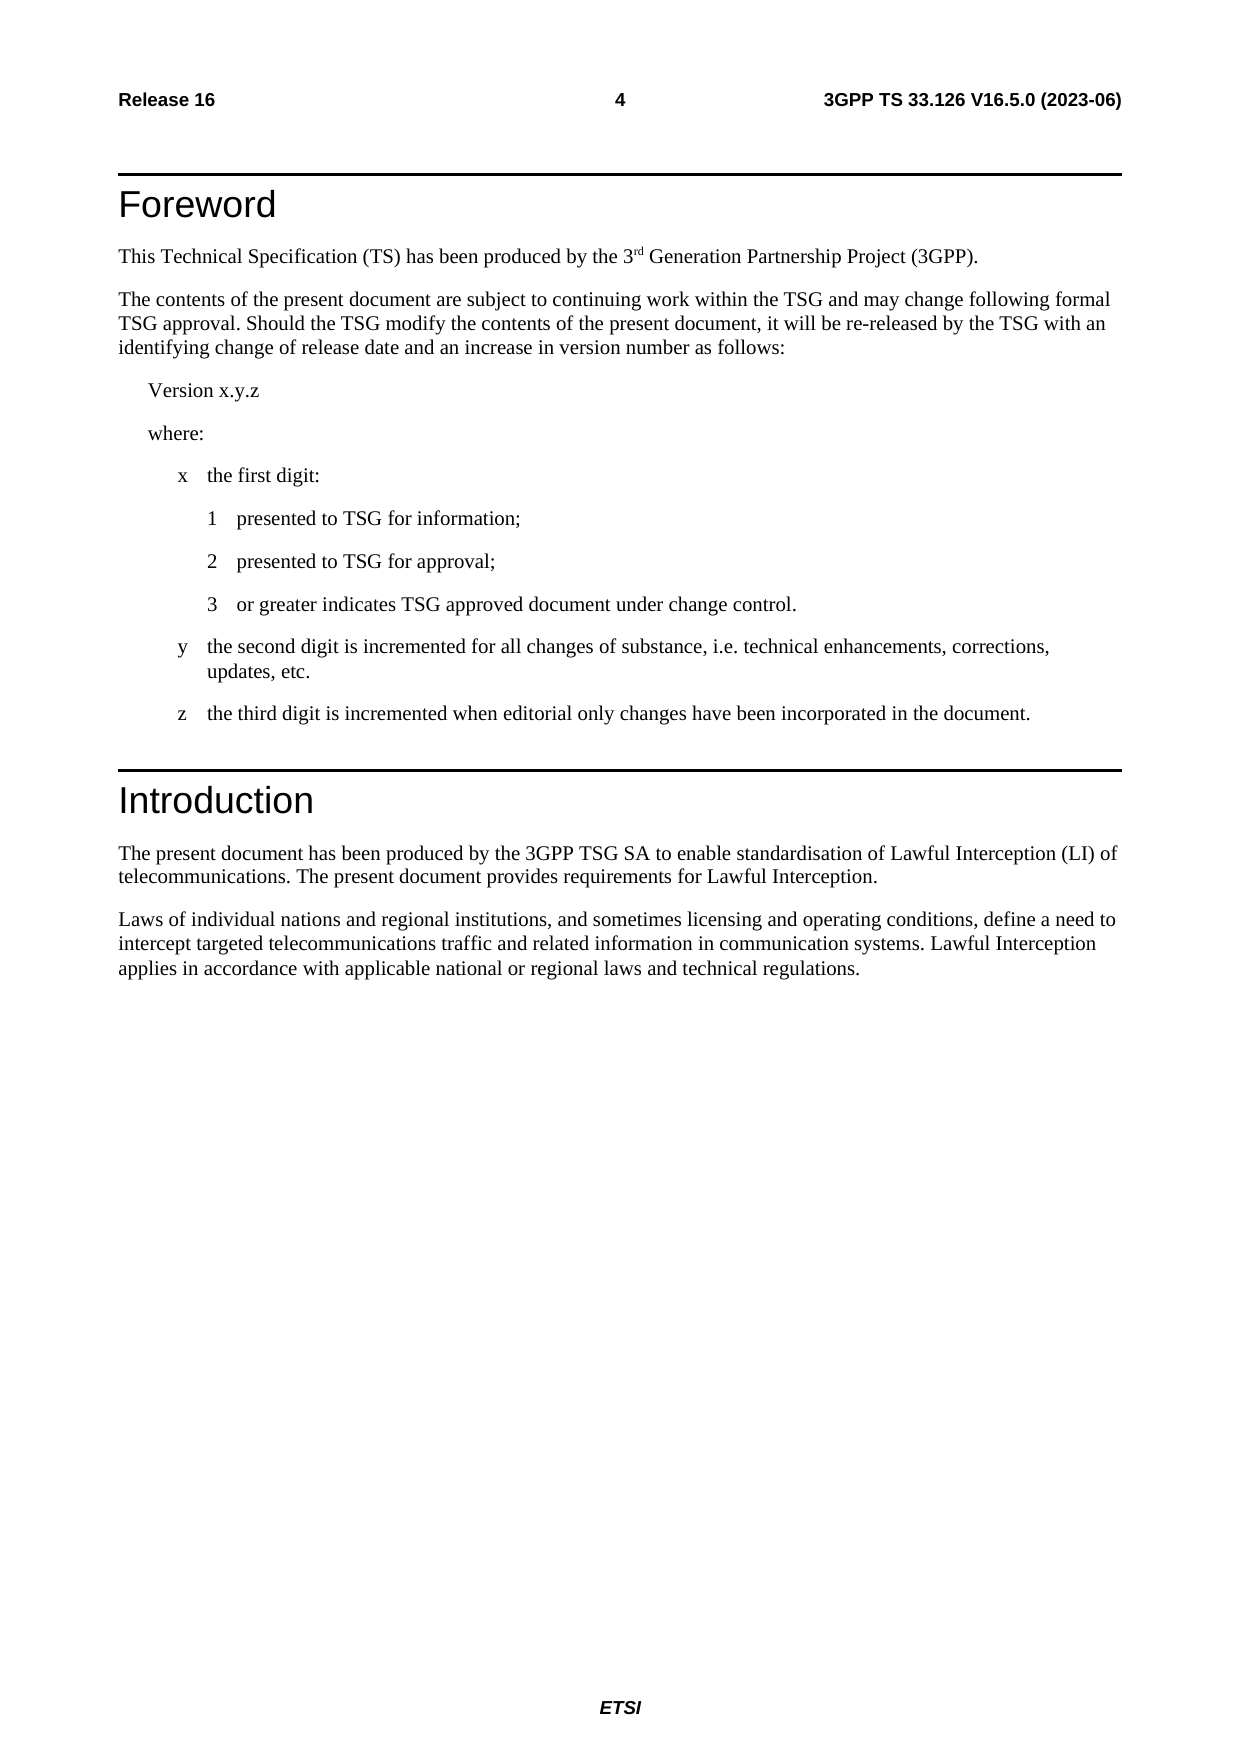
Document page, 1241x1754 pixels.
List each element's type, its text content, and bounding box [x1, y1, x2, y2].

text Version x.y.z [148, 378, 1122, 402]
text x the first digit: [177, 463, 1122, 487]
text y the second digit is incremented for all changes of substance, i.e. technical enhancements, corrections, updates, etc. [177, 634, 1122, 683]
text The contents of the present document are subject to continuing work within the TSG and may change following formal TSG approval. Should the TSG modify the contents of the present document, it will be re-released by the TSG with an identifying change of release date and an increase in version number as follows: [118, 287, 1122, 359]
text 1 presented to TSG for information; [207, 506, 1122, 530]
text This Technical Specification (TS) has been produced by the 3rd Generation Partnership Project (3GPP). [118, 244, 1122, 268]
text Laws of individual nations and regional institutions, and sometimes licensing and operating conditions, define a need to intercept targeted telecommunications traffic and related information in communication systems. Lawful Interception applies in accordance with applicable national or regional laws and technical regulations. [118, 907, 1122, 979]
text z the third digit is incremented when editorial only changes have been incorporated in the document. [177, 701, 1122, 725]
subtitle Foreword [118, 176, 1122, 225]
text 3 or greater indicates TSG approved document under change control. [207, 592, 1122, 616]
text 2 presented to TSG for approval; [207, 549, 1122, 573]
text The present document has been produced by the 3GPP TSG SA to enable standardisation of Lawful Interception (LI) of telecommunications. The present document provides requirements for Lawful Interception. [118, 840, 1122, 888]
subtitle Introduction [118, 772, 1122, 822]
text where: [148, 420, 1122, 444]
